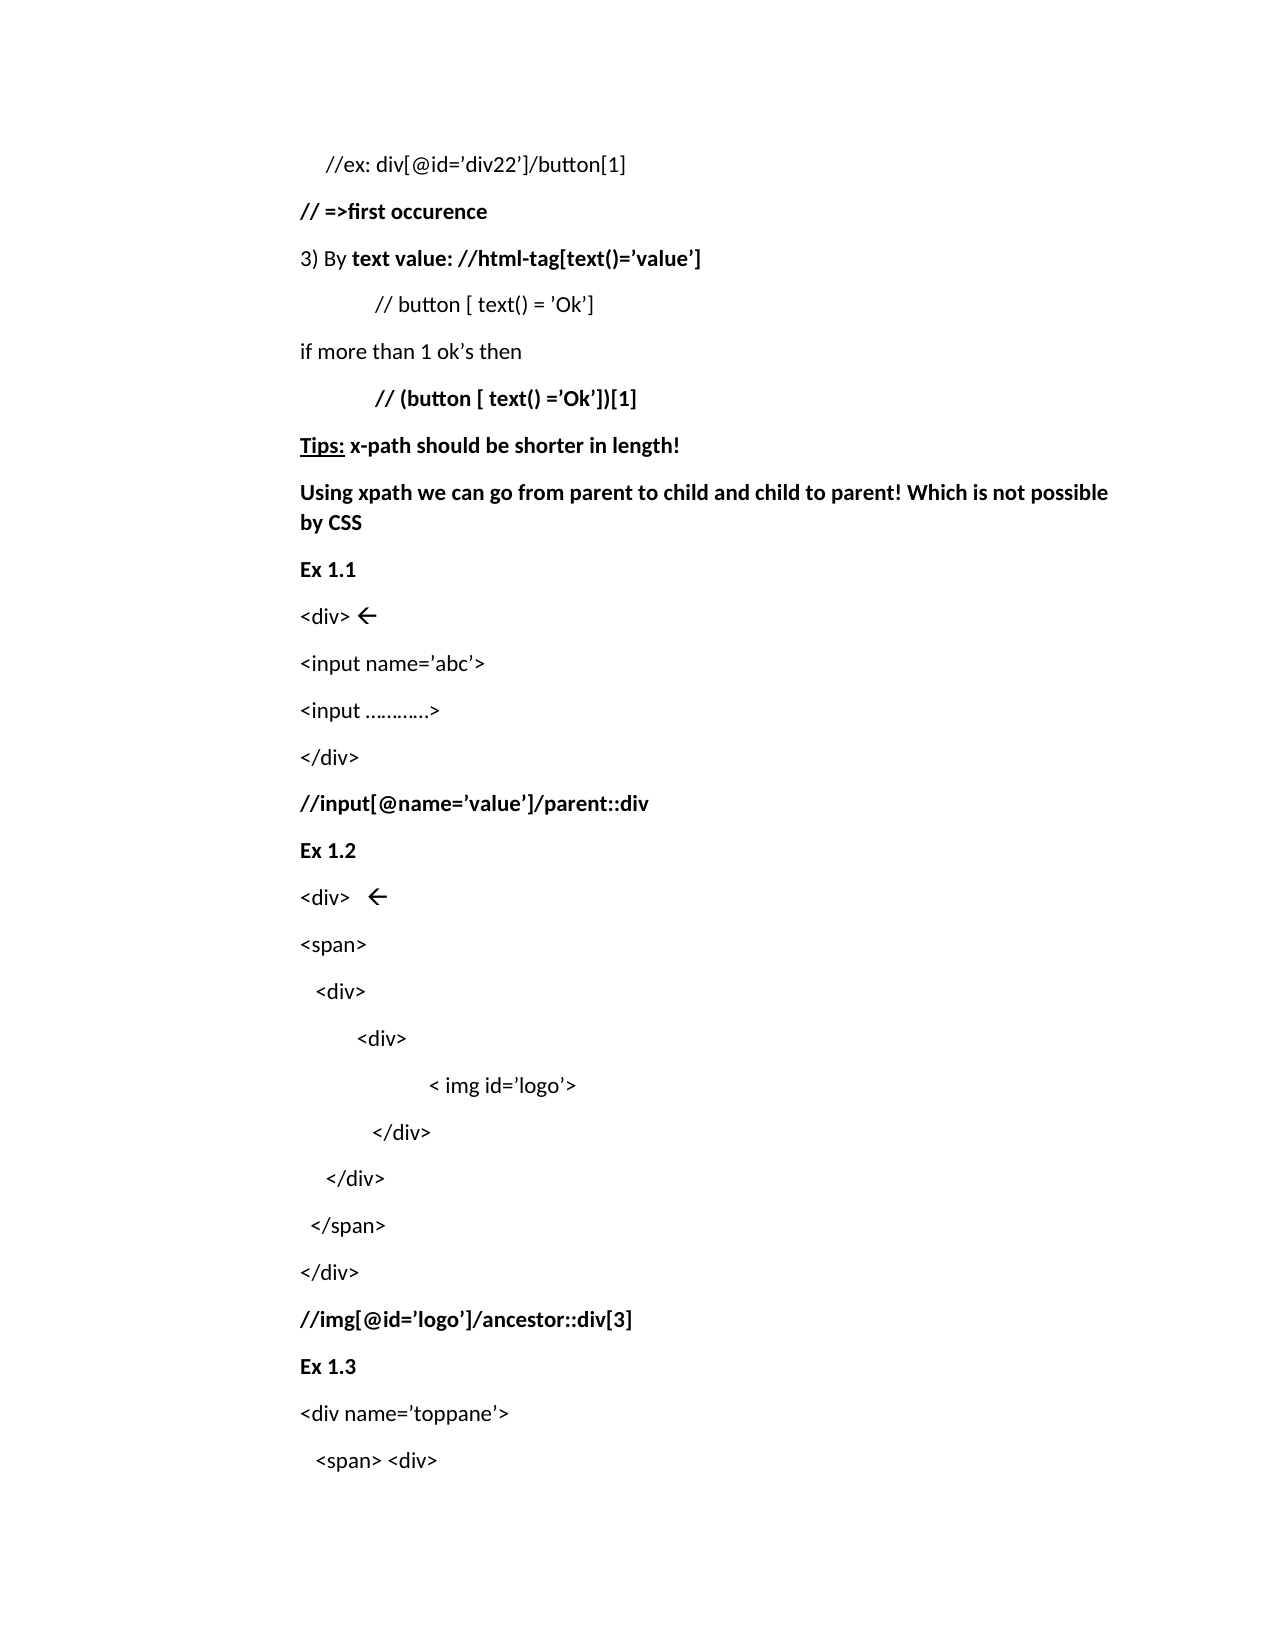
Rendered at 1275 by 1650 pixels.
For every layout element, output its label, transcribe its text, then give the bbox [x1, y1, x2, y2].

text Tips: x-path should be shorter in length! [300, 431, 1125, 459]
text // button [ text() = ’Ok’] [300, 291, 1125, 319]
text <input …………> [300, 696, 1125, 724]
text </div> [300, 1258, 1125, 1286]
text < img id=’logo’> [300, 1071, 1125, 1099]
text Ex 1.1 [300, 555, 1125, 583]
text 3) By text value: //html-tag[text()=’value’] [300, 244, 1125, 272]
text <div> [300, 602, 1125, 630]
text <div> [300, 1024, 1125, 1052]
text //input[@name=’value’]/parent::div [300, 789, 1125, 818]
text </div> [300, 1118, 1125, 1146]
text </div> [300, 743, 1125, 771]
text Ex 1.2 [300, 836, 1125, 864]
text //ex: div[@id=’div22’]/button[1] [300, 150, 1125, 178]
text <div> [300, 977, 1125, 1005]
text <span> [300, 930, 1125, 958]
text <span> <div> [300, 1446, 1125, 1474]
text </div> [300, 1164, 1125, 1193]
text //img[@id=’logo’]/ancestor::div[3] [300, 1305, 1125, 1333]
text </span> [300, 1211, 1125, 1239]
text // =>first occurence [300, 197, 1125, 225]
text Ex 1.3 [300, 1352, 1125, 1380]
text <input name=’abc’> [300, 649, 1125, 677]
text <div> [300, 883, 1125, 911]
text <div name=’toppane’> [300, 1399, 1125, 1427]
text // (button [ text() =’Ok’])[1] [300, 384, 1125, 412]
text Using xpath we can go from parent to child and child to parent! Which is not possible by CSS [300, 478, 1125, 536]
text if more than 1 ok’s then [300, 337, 1125, 366]
